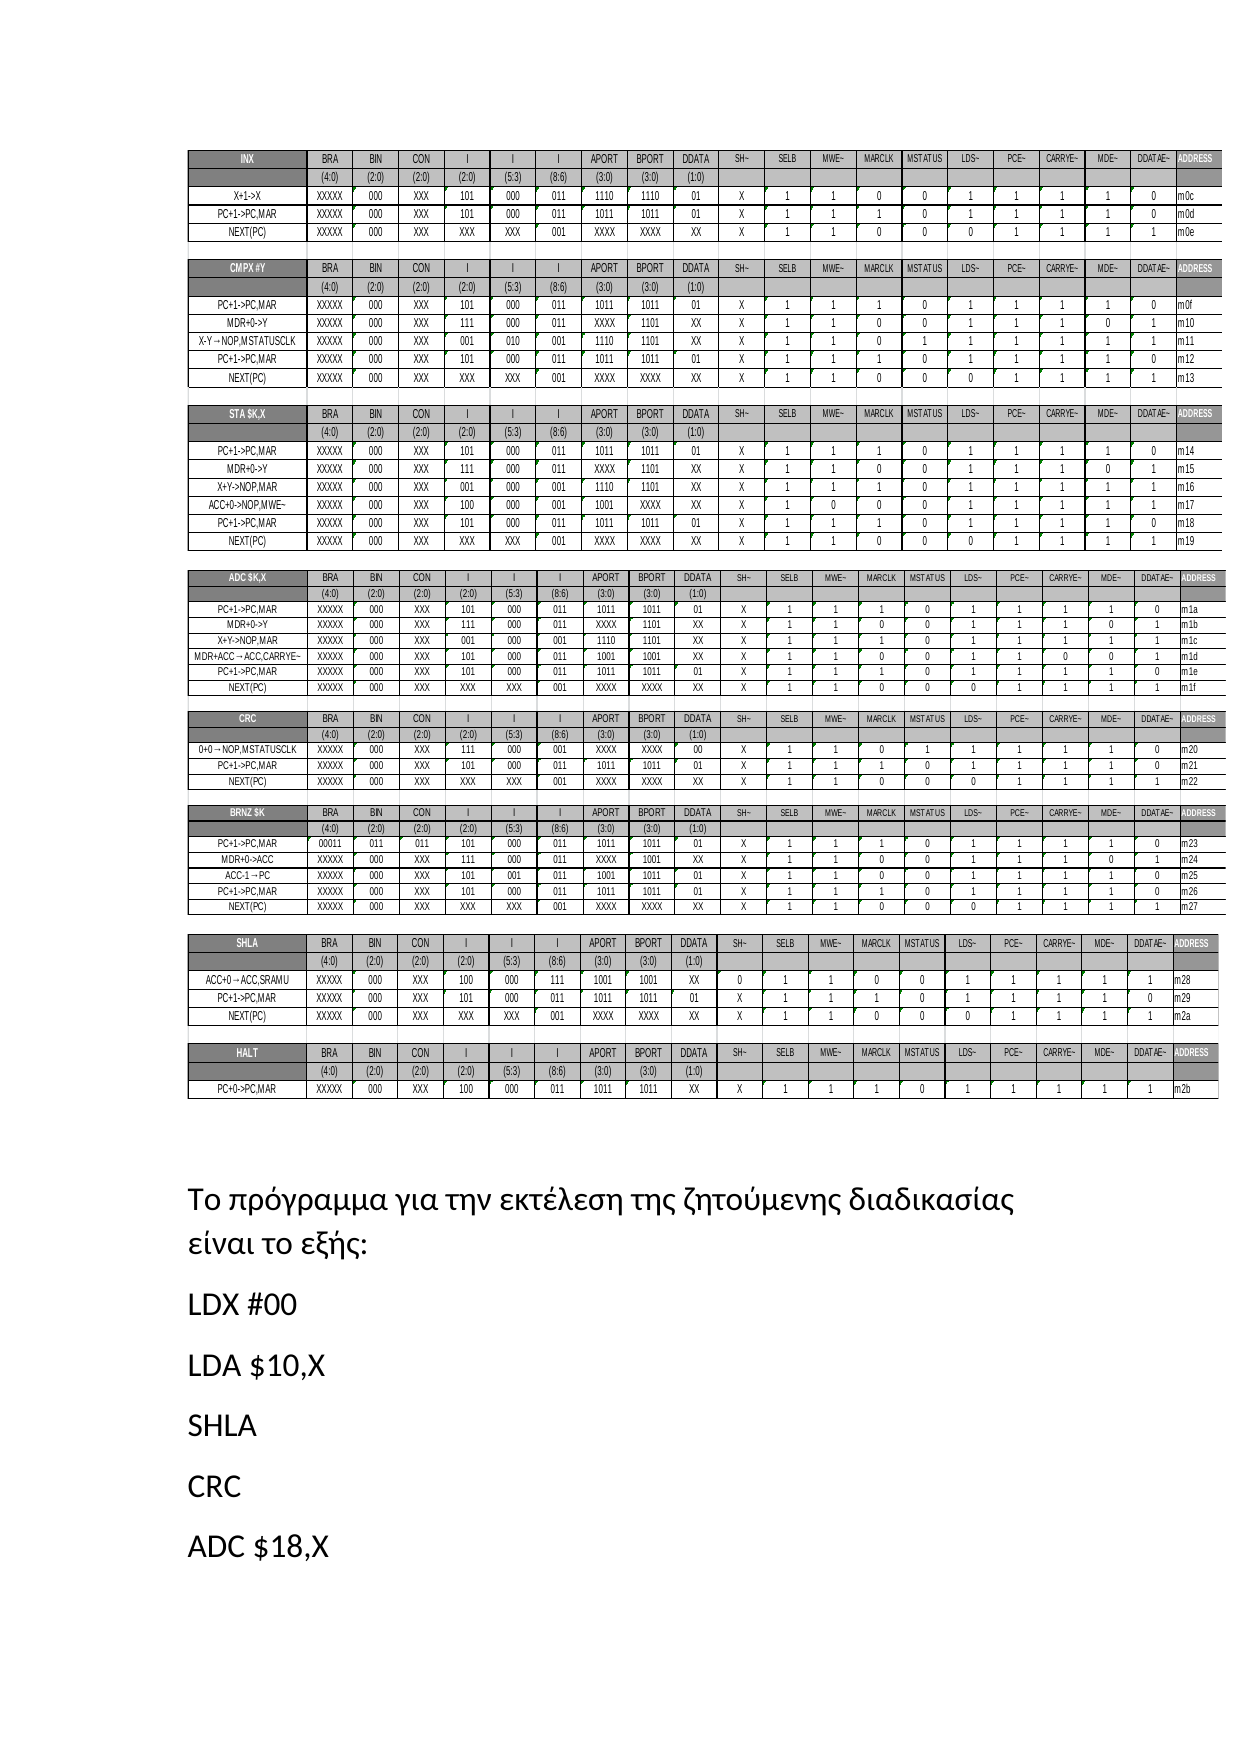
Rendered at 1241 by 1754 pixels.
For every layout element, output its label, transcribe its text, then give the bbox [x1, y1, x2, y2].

text SHLA [187, 1404, 1053, 1445]
text CRC [187, 1465, 1053, 1506]
text Το πρόγραμμα για την εκτέλεση της ζητούμενης διαδικασίας είναι το εξής: [187, 1178, 1053, 1263]
text ADC $18,X [187, 1526, 1053, 1566]
text LDA $10,X [187, 1344, 1053, 1384]
text LDX #00 [187, 1283, 1053, 1324]
